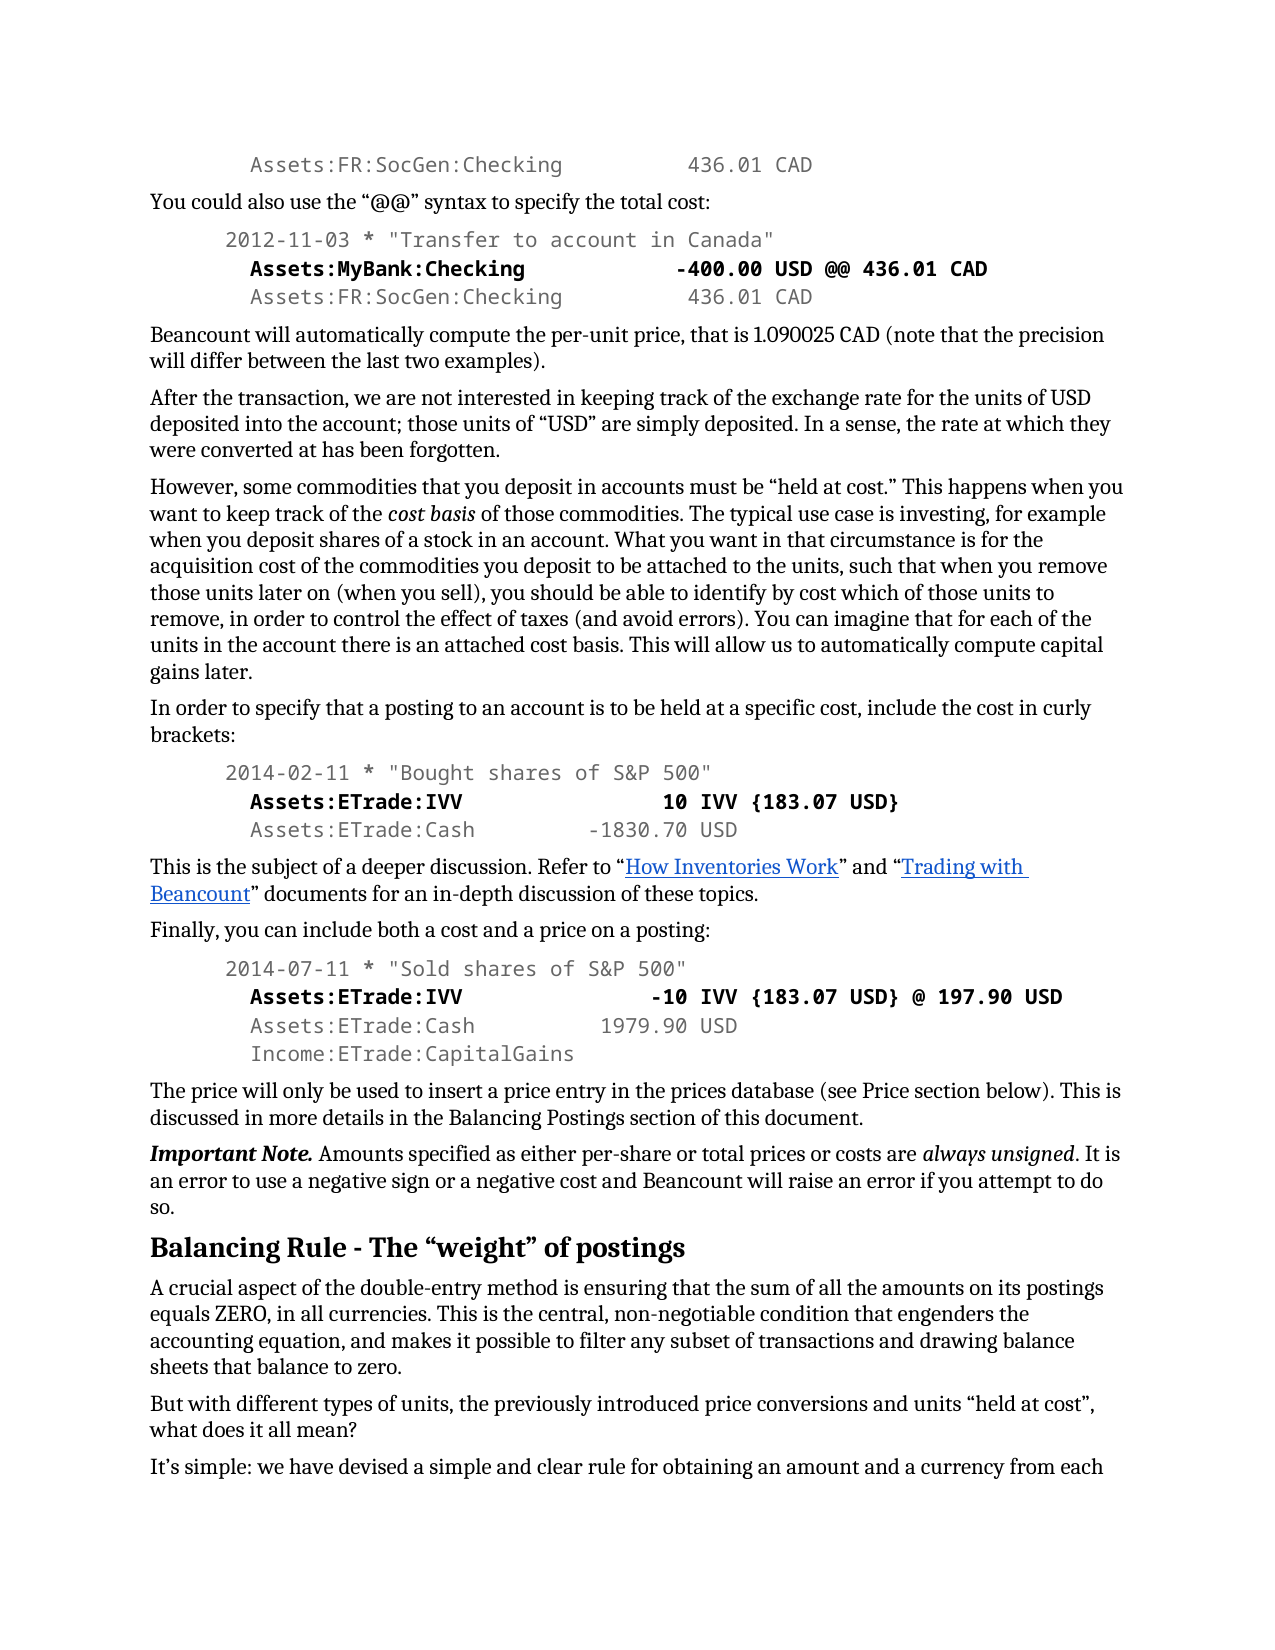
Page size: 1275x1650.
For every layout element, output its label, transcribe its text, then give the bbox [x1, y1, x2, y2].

text The price will only be used to insert a price entry in the prices database (see Price section below). This is discussed in more details in the Balancing Postings section of this document. [150, 1078, 1125, 1131]
text However, some commodities that you deposit in accounts must be “held at cost.” This happens when you want to keep track of the cost basis of those commodities. The typical use case is investing, for example when you deposit shares of a stock in an account. What you want in that circumstance is for the acquisition cost of the commodities you deposit to be attached to the units, such that when you remove those units later on (when you sell), you should be able to identify by cost which of those units to remove, in order to control the effect of taxes (and avoid errors). You can imagine that for each of the units in the account there is an attached cost basis. This will allow us to automatically compute capital gains later. [150, 474, 1125, 685]
subtitle Balancing Rule - The “weight” of postings [150, 1231, 1125, 1264]
text This is the subject of a deeper discussion. Refer to “How Inventories Work” and “Trading with Beancount” documents for an in-depth discussion of these topics. [150, 854, 1125, 907]
text Finally, you can include both a cost and a price on a posting: [150, 917, 1125, 943]
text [225, 150, 1125, 178]
text 2014-07-11 * "Sold shares of S&P 500" Assets:ETrade:IVV -10 IVV {183.07 USD} @ 197.90 USD Assets:ETrade:Cash 1979.90 USD Income:ETrade:CapitalGains [225, 954, 1125, 1068]
text In order to specify that a posting to an account is to be held at a specific cost, include the cost in curly brackets: [150, 695, 1125, 748]
text But with different types of units, the previously introduced price conversions and units “held at cost”, what does it all mean? [150, 1391, 1125, 1443]
text You could also use the “@@” syntax to specify the total cost: [150, 189, 1125, 215]
text A crucial aspect of the double-entry method is ensuring that the sum of all the amounts on its postings equals ZERO, in all currencies. This is the central, non-negotiable condition that engenders the accounting equation, and makes it possible to filter any subset of transactions and drawing balance sheets that balance to zero. [150, 1275, 1125, 1380]
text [150, 1454, 1125, 1480]
text 2014-02-11 * "Bought shares of S&P 500" Assets:ETrade:IVV 10 IVV {183.07 USD} Assets:ETrade:Cash -1830.70 USD [225, 758, 1125, 844]
text After the transaction, we are not interested in keeping track of the exchange rate for the units of USD deposited into the account; those units of “USD” are simply deposited. In a sense, the rate at which they were converted at has been forgotten. [150, 384, 1125, 463]
text Important Note. Amounts specified as either per-share or total prices or costs are always unsigned. It is an error to use a negative sign or a negative cost and Beancount will raise an error if you attempt to do so. [150, 1141, 1125, 1220]
text 2012-11-03 * "Transfer to account in Canada" Assets:MyBank:Checking -400.00 USD @@ 436.01 CAD Assets:FR:SocGen:Checking 436.01 CAD [225, 226, 1125, 311]
text Beancount will automatically compute the per-unit price, that is 1.090025 CAD (note that the precision will differ between the last two examples). [150, 321, 1125, 374]
